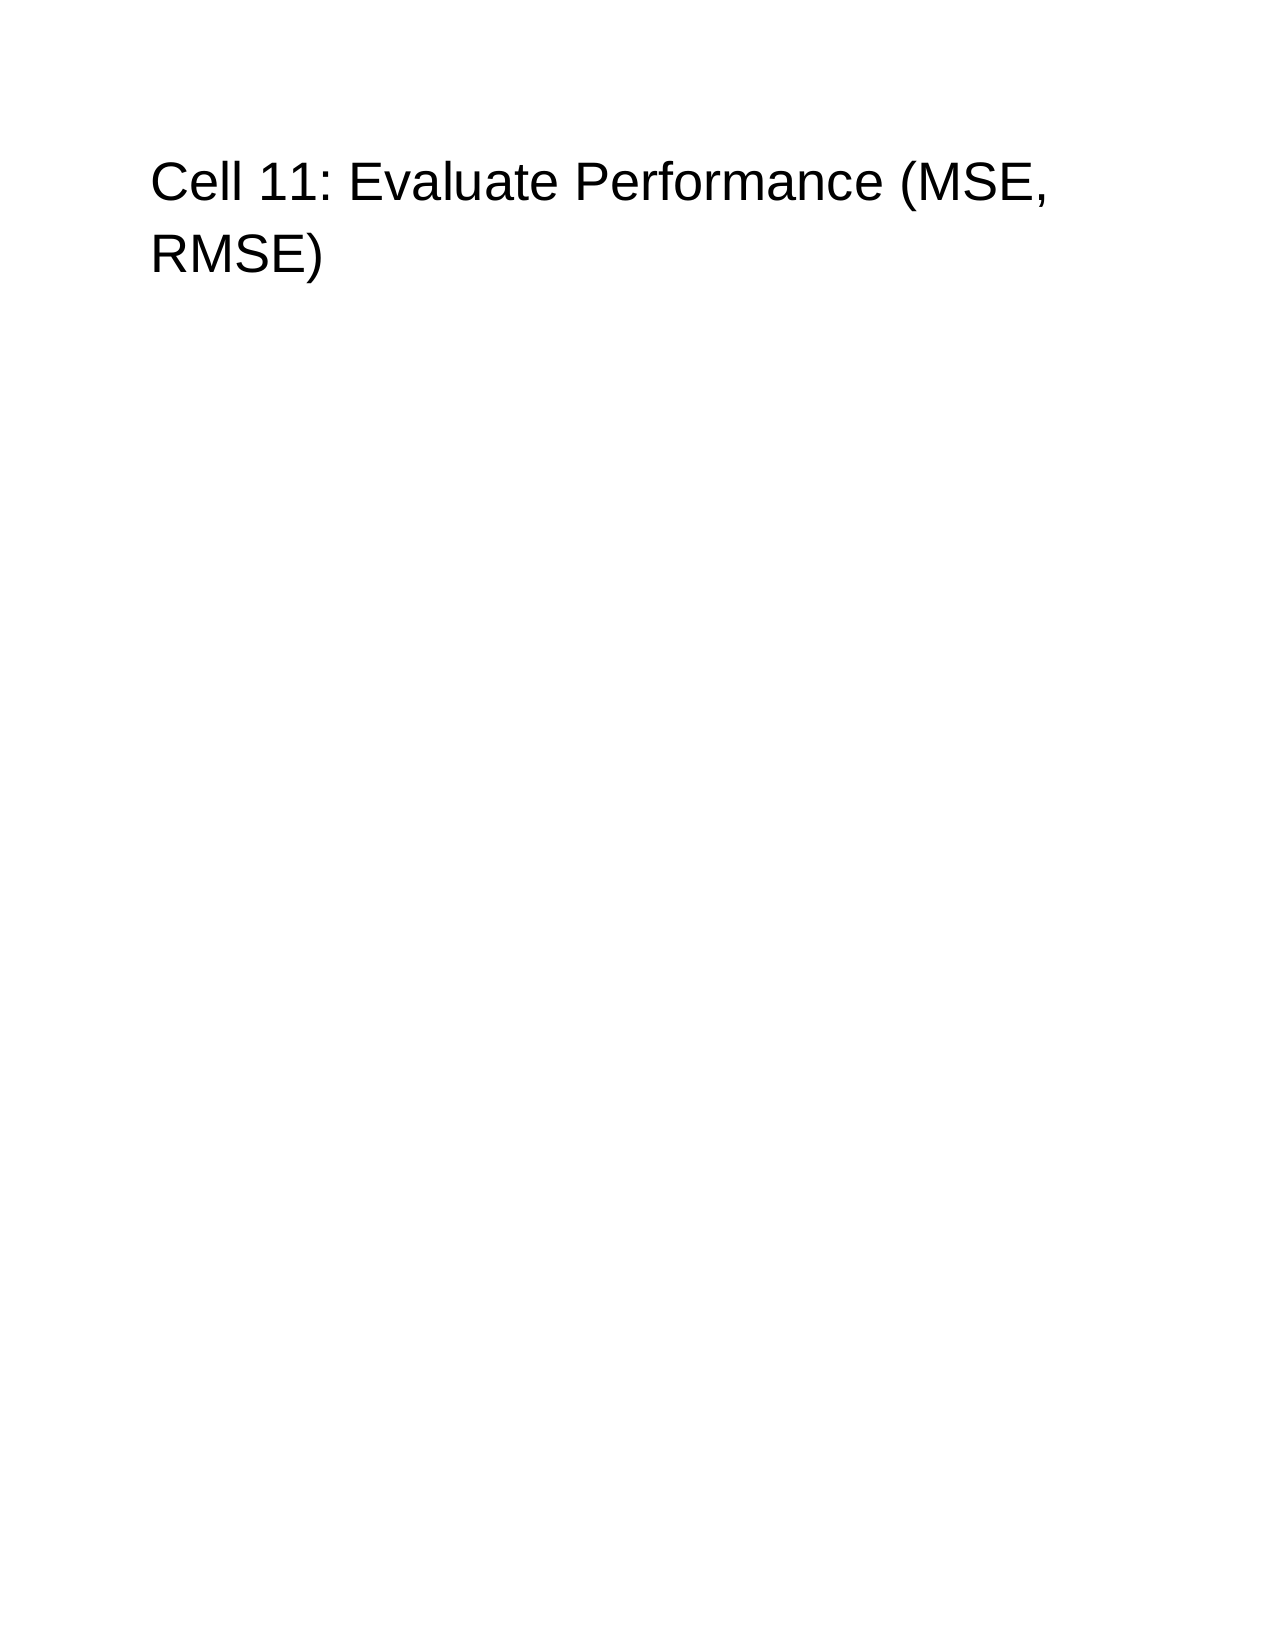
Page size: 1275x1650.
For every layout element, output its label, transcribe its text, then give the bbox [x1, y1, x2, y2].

title Cell 11: Evaluate Performance (MSE, RMSE) [150, 150, 1125, 284]
